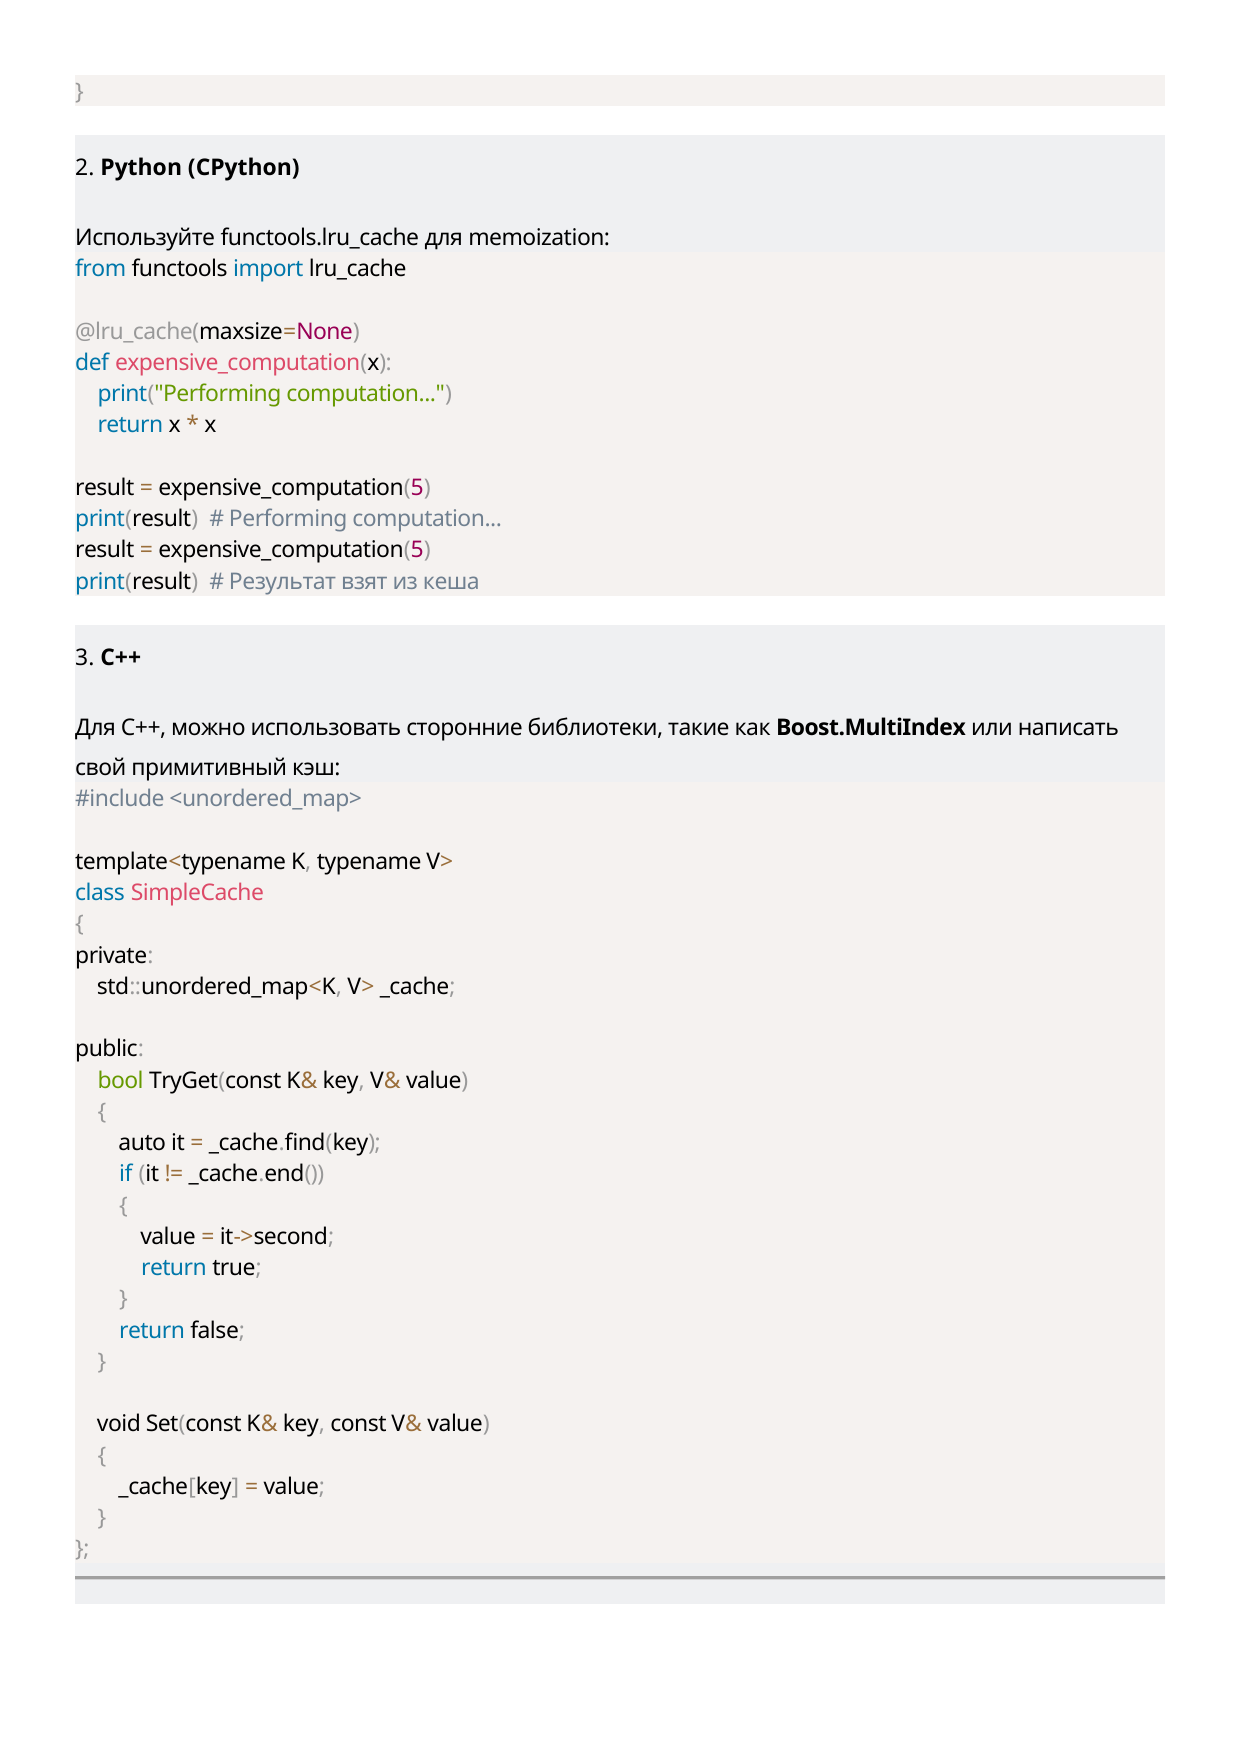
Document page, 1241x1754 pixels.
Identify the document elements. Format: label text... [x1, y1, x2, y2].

text 3. C++ [75, 625, 1165, 672]
text } [75, 1501, 1165, 1532]
text bool TryGet(const K& key, V& value) [75, 1063, 1165, 1095]
text return x * x [75, 408, 1165, 439]
text } [75, 1282, 1165, 1313]
text { [75, 907, 1165, 938]
text return true; [75, 1251, 1165, 1282]
text result = expensive_computation(5) [75, 471, 1165, 502]
text _cache[key] = value; [75, 1470, 1165, 1501]
text }; [75, 1532, 1165, 1563]
text print("Performing computation...") [75, 377, 1165, 408]
text } [75, 75, 1165, 106]
text print(result) # Результат взят из кеша [75, 564, 1165, 596]
text void Set(const K& key, const V& value) [75, 1407, 1165, 1438]
text { [75, 1438, 1165, 1470]
text private: [75, 938, 1165, 970]
text template<typename K, typename V> [75, 845, 1165, 876]
text { [75, 1188, 1165, 1220]
text value = it->second; [75, 1220, 1165, 1251]
text Для C++, можно использовать сторонние библиотеки, такие как Boost.MultiIndex или написать свой примитивный кэш: [75, 701, 1165, 782]
text class SimpleCache [75, 876, 1165, 907]
text Используйте functools.lru_cache для memoization: [75, 211, 1165, 252]
text { [75, 1095, 1165, 1126]
text std::unordered_map<K, V> _cache; [75, 970, 1165, 1001]
text print(result) # Performing computation... [75, 502, 1165, 533]
text } [75, 1345, 1165, 1376]
text public: [75, 1032, 1165, 1063]
text from functools import lru_cache [75, 252, 1165, 283]
text 2. Python (CPython) [75, 135, 1165, 182]
text return false; [75, 1313, 1165, 1345]
text @lru_cache(maxsize=None) [75, 314, 1165, 346]
text result = expensive_computation(5) [75, 533, 1165, 564]
text def expensive_computation(x): [75, 346, 1165, 377]
text if (it != _cache.end()) [75, 1157, 1165, 1188]
text auto it = _cache.find(key); [75, 1126, 1165, 1157]
text #include <unordered_map> [75, 782, 1165, 813]
